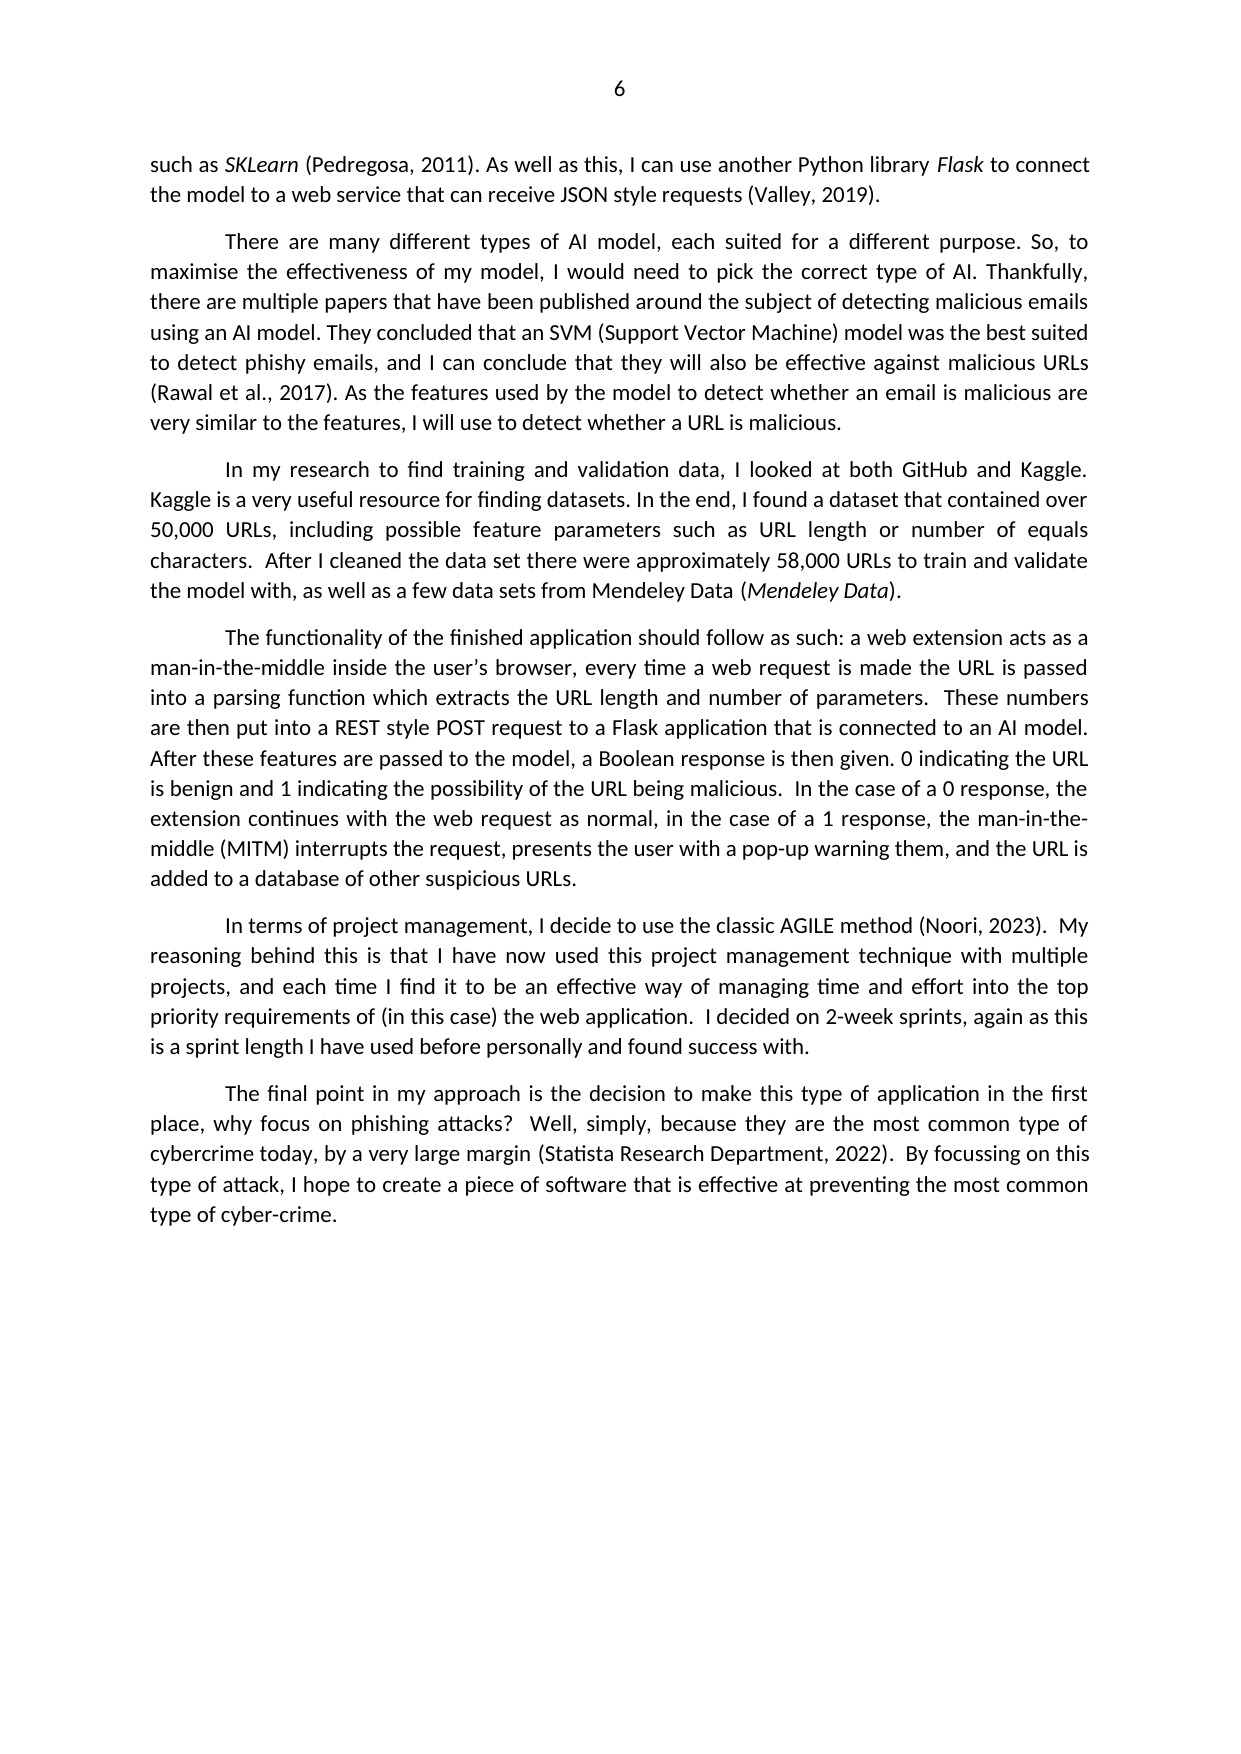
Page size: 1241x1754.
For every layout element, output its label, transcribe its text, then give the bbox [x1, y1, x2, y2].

text There are many different types of AI model, each suited for a different purpose. So, to maximise the effectiveness of my model, I would need to pick the correct type of AI. Thankfully, there are multiple papers that have been published around the subject of detecting malicious emails using an AI model. They concluded that an SVM (Support Vector Machine) model was the best suited to detect phishy emails, and I can conclude that they will also be effective against malicious URLs (Rawal et al., 2017). As the features used by the model to detect whether an email is malicious are very similar to the features, I will use to detect whether a URL is malicious. [150, 227, 1090, 436]
text In terms of project management, I decide to use the classic AGILE method (Noori, 2023). My reasoning behind this is that I have now used this project management technique with multiple projects, and each time I find it to be an effective way of managing time and effort into the top priority requirements of (in this case) the web application. I decided on 2-week sprints, again as this is a sprint length I have used before personally and found success with. [150, 911, 1090, 1060]
text In my research to find training and validation data, I looked at both GitHub and Kaggle. Kaggle is a very useful resource for finding datasets. In the end, I found a dataset that contained over 50,000 URLs, including possible feature parameters such as URL length or number of equals characters. After I cleaned the data set there were approximately 58,000 URLs to train and validate the model with, as well as a few data sets from Mendeley Data (Mendeley Data). [150, 455, 1090, 604]
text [150, 150, 1090, 208]
text The functionality of the finished application should follow as such: a web extension acts as a man-in-the-middle inside the user’s browser, every time a web request is made the URL is passed into a parsing function which extracts the URL length and number of parameters. These numbers are then put into a REST style POST request to a Flask application that is connected to an AI model. After these features are passed to the model, a Boolean response is then given. 0 indicating the URL is benign and 1 indicating the possibility of the URL being malicious. In the case of a 0 response, the extension continues with the web request as normal, in the case of a 1 response, the man-in-the-middle (MITM) interrupts the request, presents the user with a pop-up warning them, and the URL is added to a database of other suspicious URLs. [150, 623, 1090, 893]
text The final point in my approach is the decision to make this type of application in the first place, why focus on phishing attacks? Well, simply, because they are the most common type of cybercrime today, by a very large margin (Statista Research Department, 2022). By focussing on this type of attack, I hope to create a piece of software that is effective at preventing the most common type of cyber-crime. [150, 1079, 1090, 1228]
